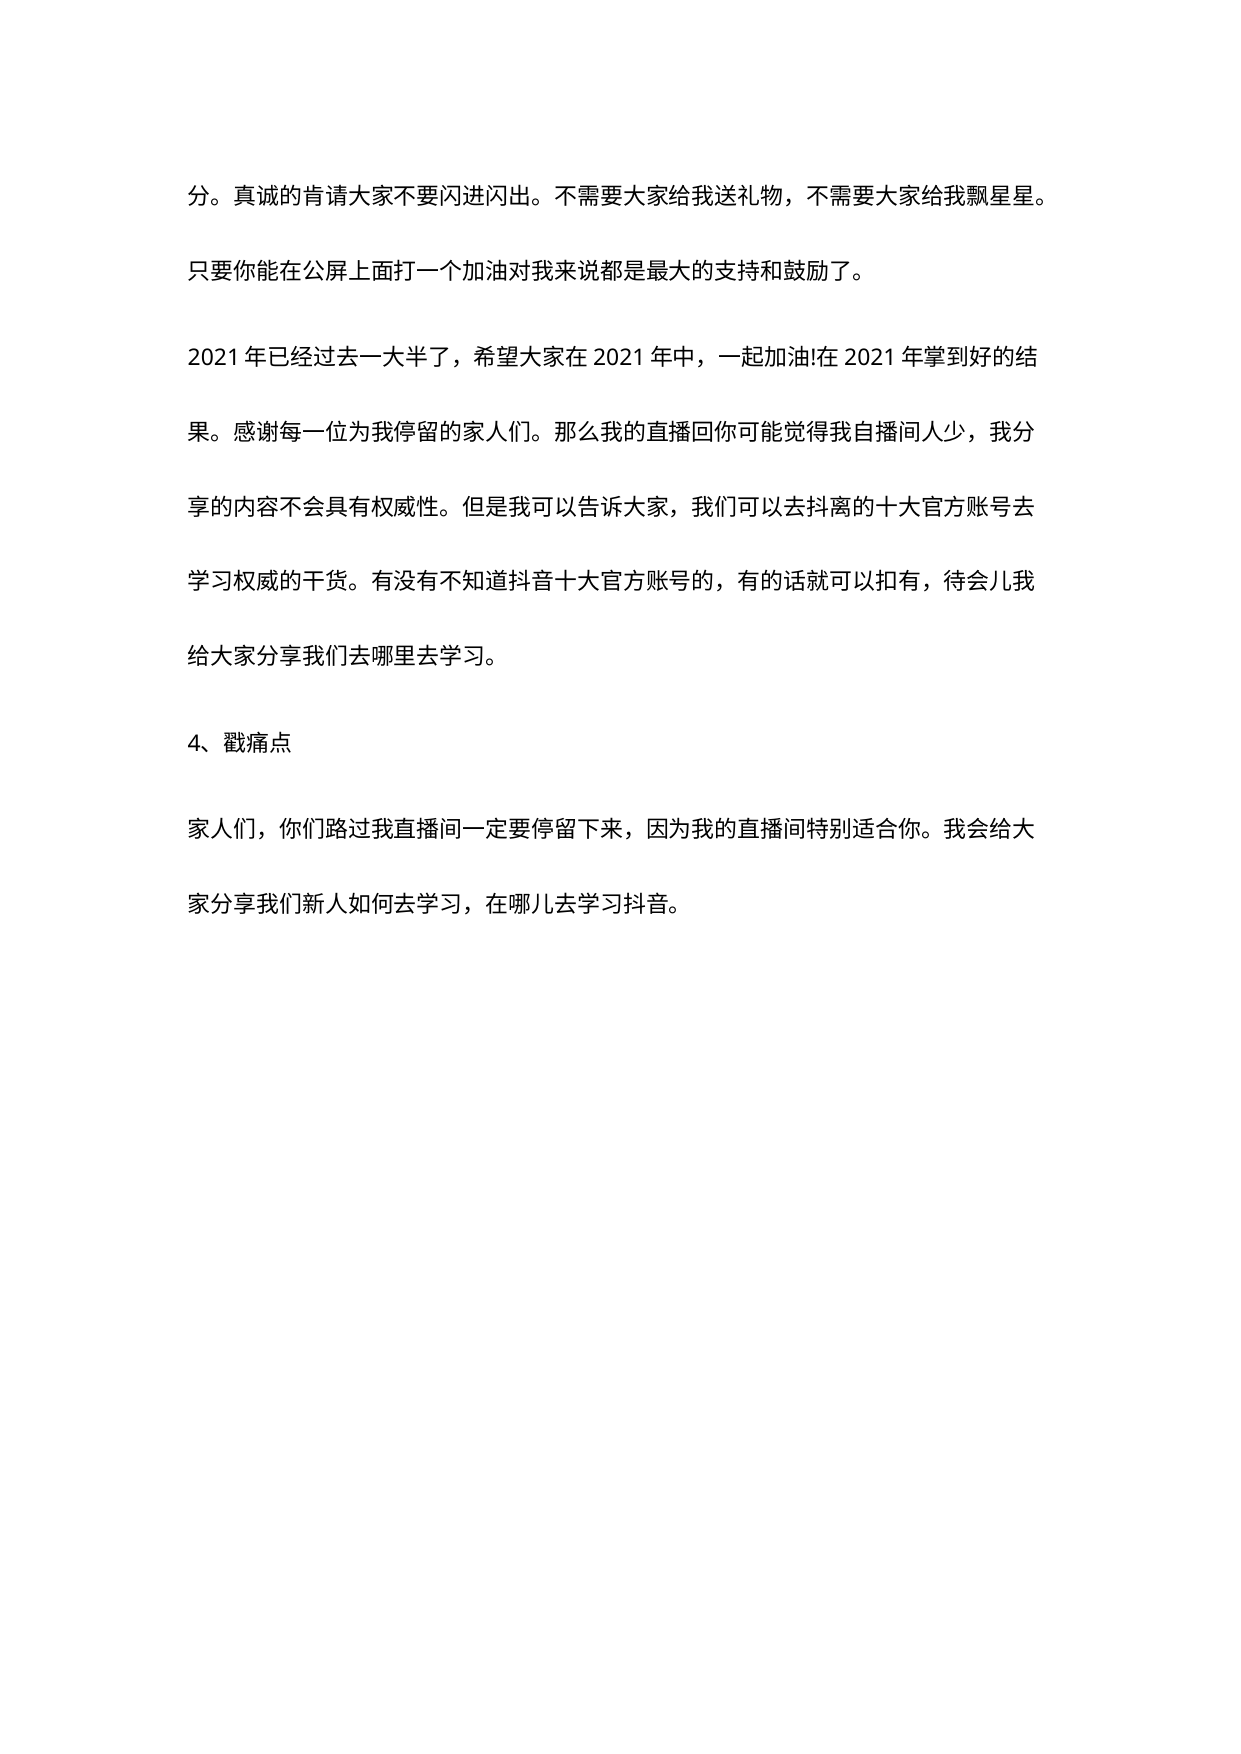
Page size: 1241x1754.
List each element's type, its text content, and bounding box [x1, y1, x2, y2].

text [187, 162, 1053, 302]
text 4、戳痛点 [187, 708, 1053, 773]
text 2021年已经过去一大半了，希望大家在2021年中，一起加油!在2021年掌到好的结果。感谢每一位为我停留的家人们。那么我的直播回你可能觉得我自播间人少，我分享的内容不会具有权威性。但是我可以告诉大家，我们可以去抖离的十大官方账号去学习权威的干货。有没有不知道抖音十大官方账号的，有的话就可以扣有，待会儿我给大家分享我们去哪里去学习。 [187, 323, 1053, 687]
text 家人们，你们路过我直播间一定要停留下来，因为我的直播间特别适合你。我会给大家分享我们新人如何去学习，在哪儿去学习抖音。 [187, 795, 1053, 935]
